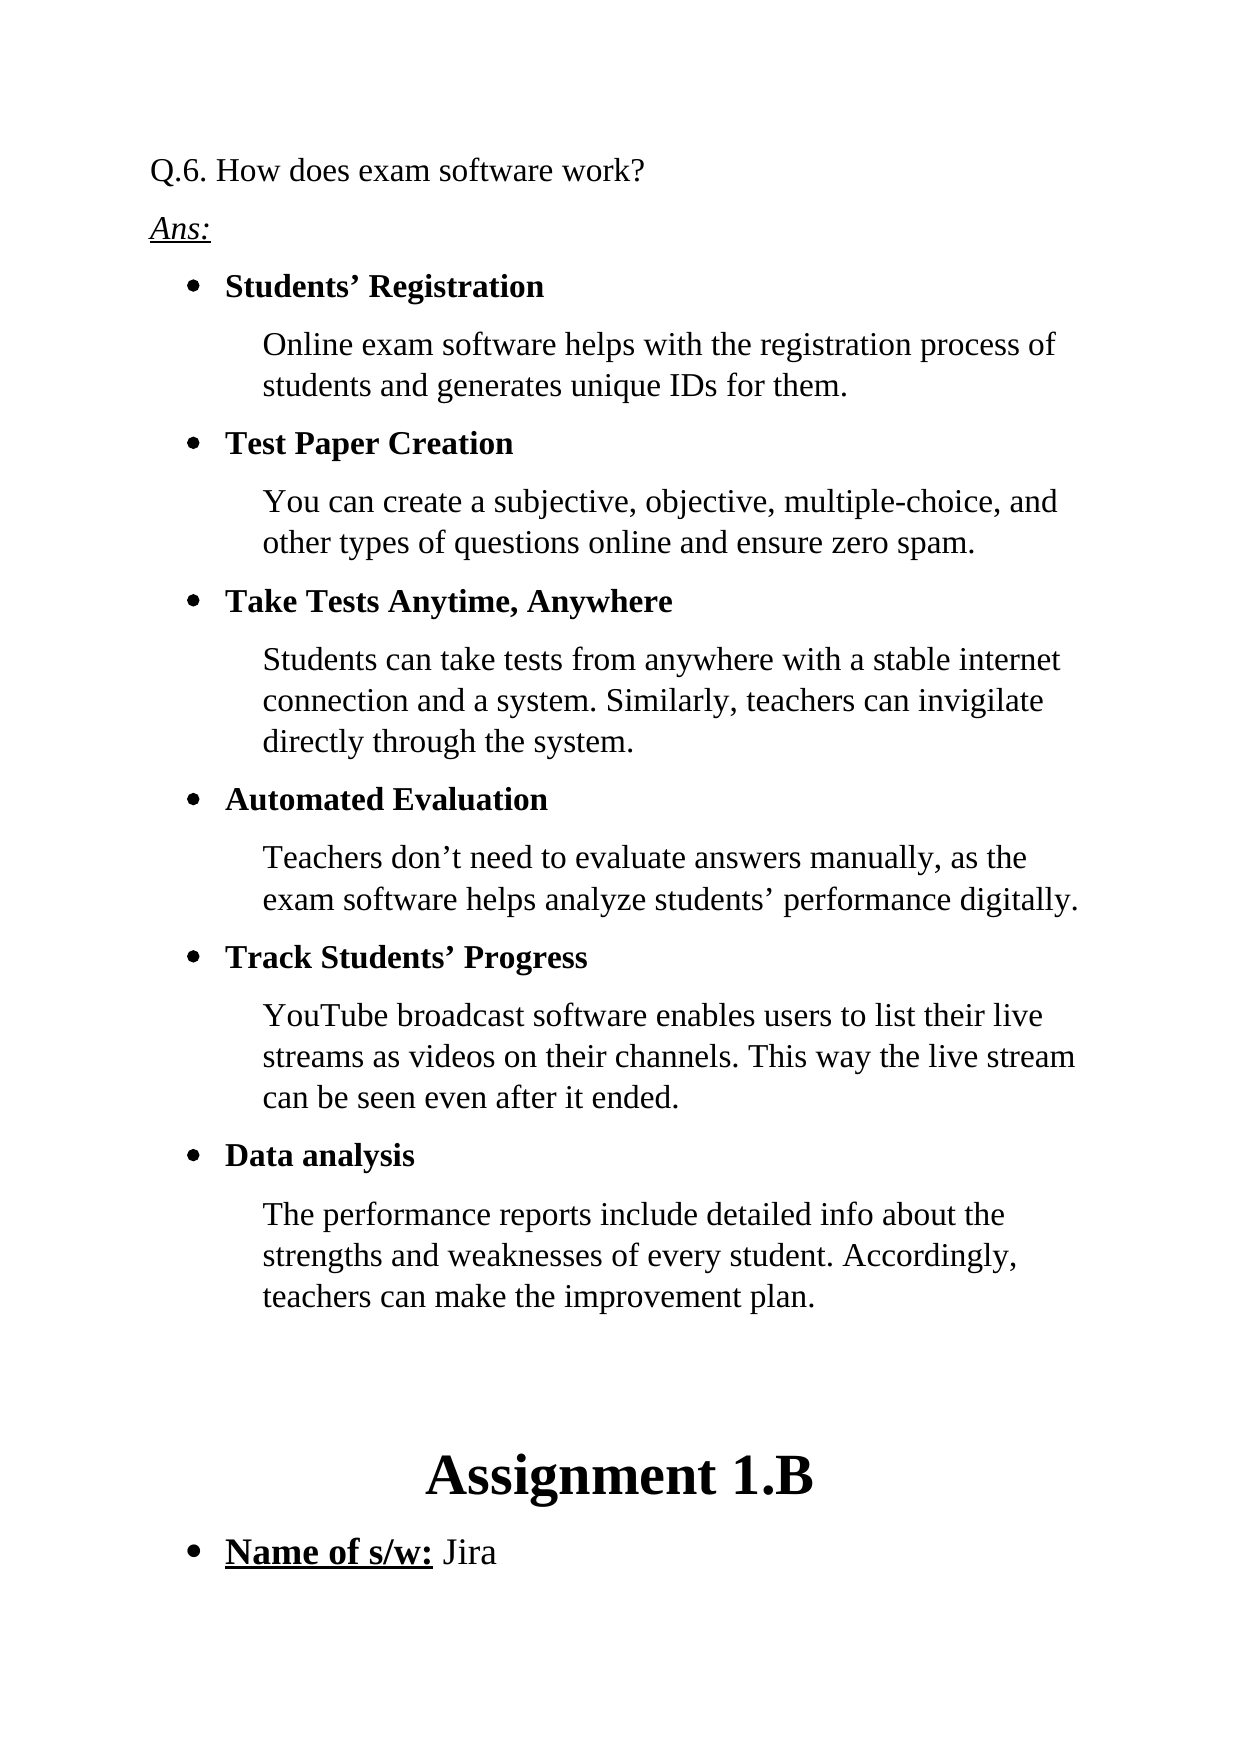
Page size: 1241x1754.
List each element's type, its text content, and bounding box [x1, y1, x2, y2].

text Teachers don’t need to evaluate answers manually, as the exam software helps analyze students’ performance digitally. [262, 838, 1090, 917]
text Ans: [150, 208, 1090, 246]
list Students’ Registration [187, 266, 1090, 304]
list Automated Evaluation [187, 779, 1090, 818]
list Track Students’ Progress [187, 937, 1090, 975]
list Data analysis [187, 1136, 1090, 1174]
text YouTube broadcast software enables users to list their live streams as videos on their channels. This way the live stream can be seen even after it ended. [262, 995, 1090, 1116]
text The performance reports include detailed info about the strengths and weaknesses of every student. Accordingly, teachers can make the improvement plan. [262, 1194, 1090, 1315]
list Test Paper Creation [187, 423, 1090, 462]
text Assignment 1.B [150, 1440, 1090, 1507]
text Students can take tests from anywhere with a stable internet connection and a system. Similarly, teachers can invigilate directly through the system. [262, 639, 1090, 760]
list Take Tests Anytime, Anywhere [187, 581, 1090, 619]
text Online exam software helps with the registration process of students and generates unique IDs for them. [262, 324, 1090, 404]
list Name of s/w: Jira [187, 1529, 1090, 1572]
text Q.6. How does exam software work? [150, 150, 1090, 188]
text You can create a subjective, objective, multiple-choice, and other types of questions online and ensure zero spam. [262, 481, 1090, 561]
